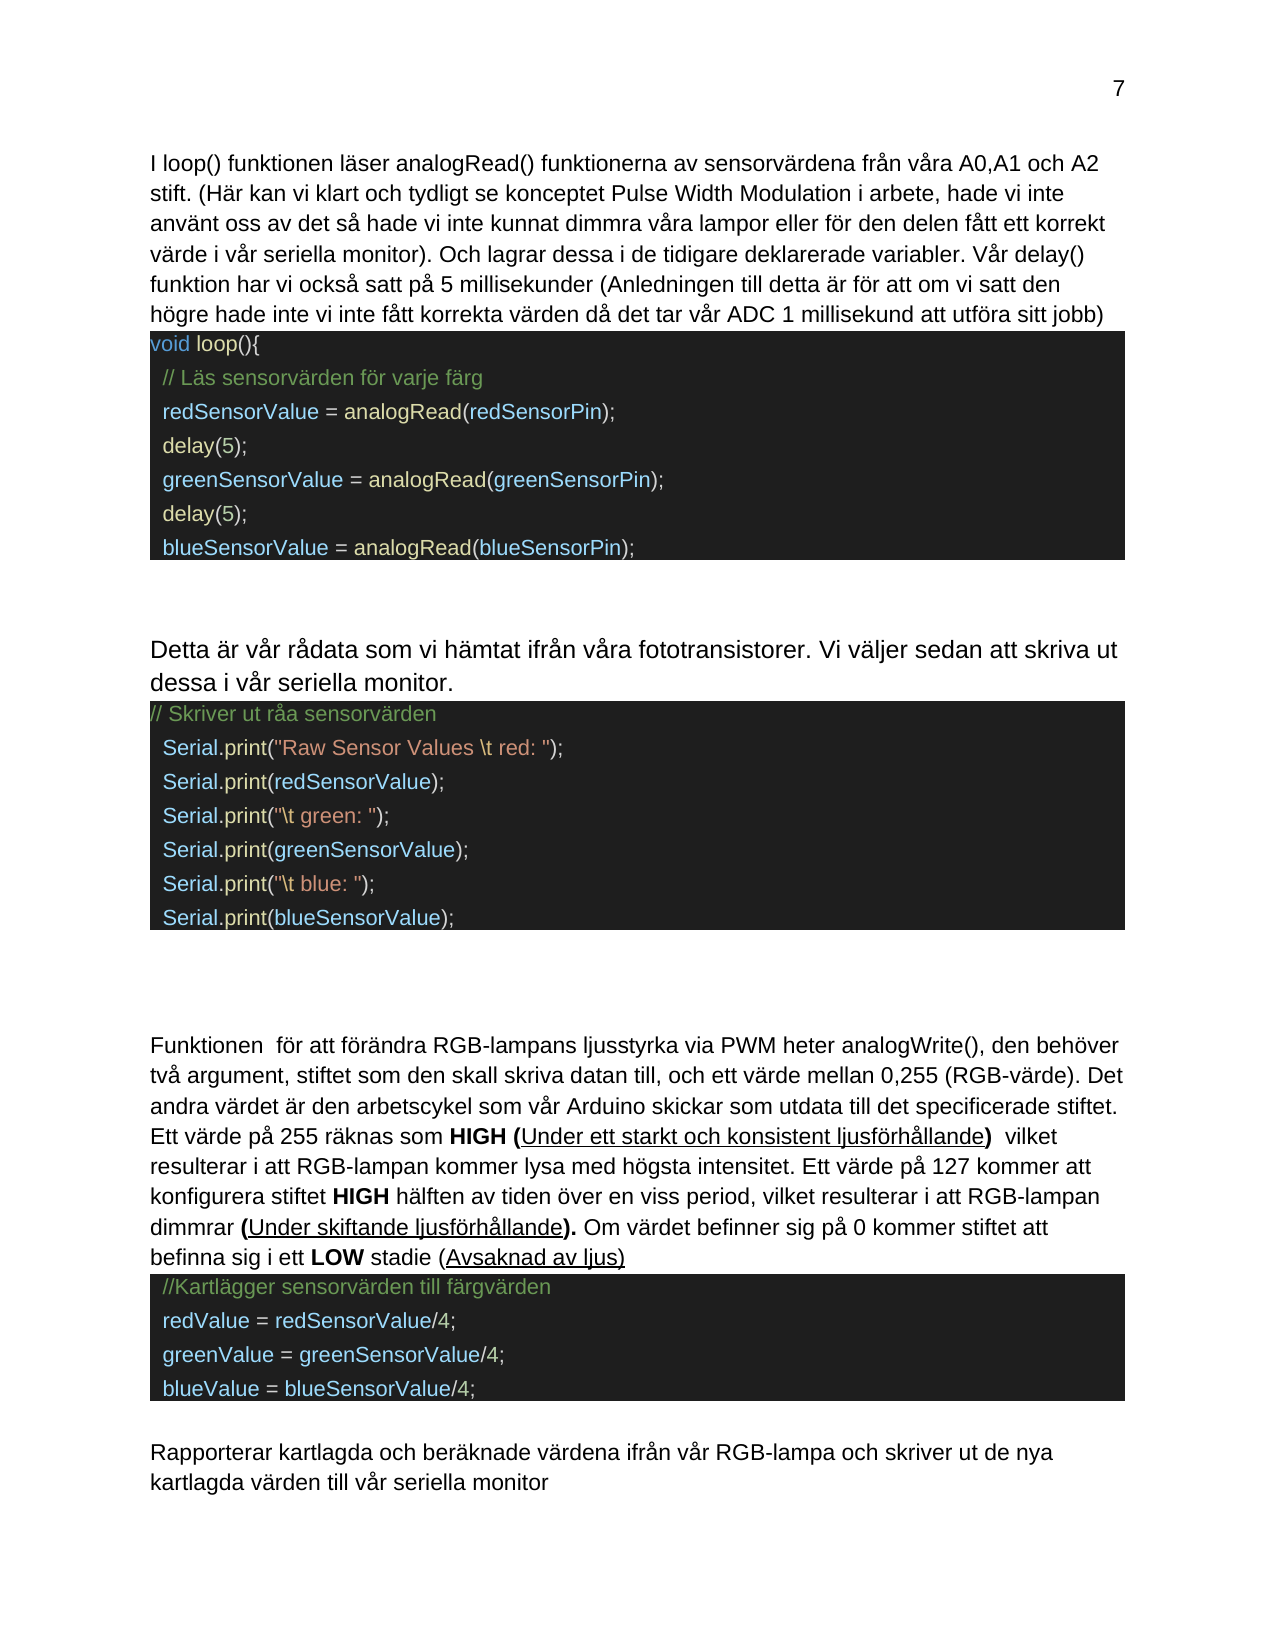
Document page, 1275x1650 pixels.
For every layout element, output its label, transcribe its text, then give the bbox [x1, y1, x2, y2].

text Serial.print(redSensorValue); [150, 769, 1125, 794]
text // Skriver ut råa sensorvärden [150, 701, 1125, 726]
text delay(5); [150, 433, 1125, 458]
text Serial.print("Raw Sensor Values \t red: "); [150, 735, 1125, 760]
text blueValue = blueSensorValue/4; [150, 1376, 1125, 1401]
text redValue = redSensorValue/4; [150, 1308, 1125, 1333]
text blueSensorValue = analogRead(blueSensorPin); [150, 535, 1125, 560]
text greenValue = greenSensorValue/4; [150, 1342, 1125, 1367]
text Rapporterar kartlagda och beräknade värdena ifrån vår RGB-lampa och skriver ut de nya kartlagda värden till vår seriella monitor [150, 1439, 1125, 1496]
text Serial.print(blueSensorValue); [150, 905, 1125, 930]
text Detta är vår rådata som vi hämtat ifrån våra fototransistorer. Vi väljer sedan att skriva ut dessa i vår seriella monitor. [150, 635, 1125, 697]
text delay(5); [150, 501, 1125, 526]
text Serial.print(greenSensorValue); [150, 837, 1125, 862]
text Serial.print("\t blue: "); [150, 871, 1125, 896]
text // Läs sensorvärden för varje färg [150, 365, 1125, 390]
text Ett värde på 255 räknas som HIGH (Under ett starkt och konsistent ljusförhållande) vilket resulterar i att RGB-lampan kommer lysa med högsta intensitet. Ett värde på 127 kommer att konfigurera stiftet HIGH hälften av tiden över en viss period, vilket resulterar i att RGB-lampan dimmrar (Under skiftande ljusförhållande). Om värdet befinner sig på 0 kommer stiftet att befinna sig i ett LOW stadie (Avsaknad av ljus) [150, 1123, 1125, 1270]
text void loop(){ [150, 331, 1125, 356]
text Funktionen för att förändra RGB-lampans ljusstyrka via PWM heter analogWrite(), den behöver två argument, stiftet som den skall skriva datan till, och ett värde mellan 0,255 (RGB-värde). Det andra värdet är den arbetscykel som vår Arduino skickar som utdata till det specificerade stiftet. [150, 1032, 1125, 1119]
text greenSensorValue = analogRead(greenSensorPin); [150, 467, 1125, 492]
text Serial.print("\t green: "); [150, 803, 1125, 828]
text I loop() funktionen läser analogRead() funktionerna av sensorvärdena från våra A0,A1 och A2 stift. (Här kan vi klart och tydligt se konceptet Pulse Width Modulation i arbete, hade vi inte använt oss av det så hade vi inte kunnat dimmra våra lampor eller för den delen fått ett korrekt värde i vår seriella monitor). Och lagrar dessa i de tidigare deklarerade variabler. Vår delay() funktion har vi också satt på 5 millisekunder (Anledningen till detta är för att om vi satt den högre hade inte vi inte fått korrekta värden då det tar vår ADC 1 millisekund att utföra sitt jobb) [150, 150, 1125, 327]
text redSensorValue = analogRead(redSensorPin); [150, 399, 1125, 424]
text //Kartlägger sensorvärden till färgvärden [150, 1274, 1125, 1299]
